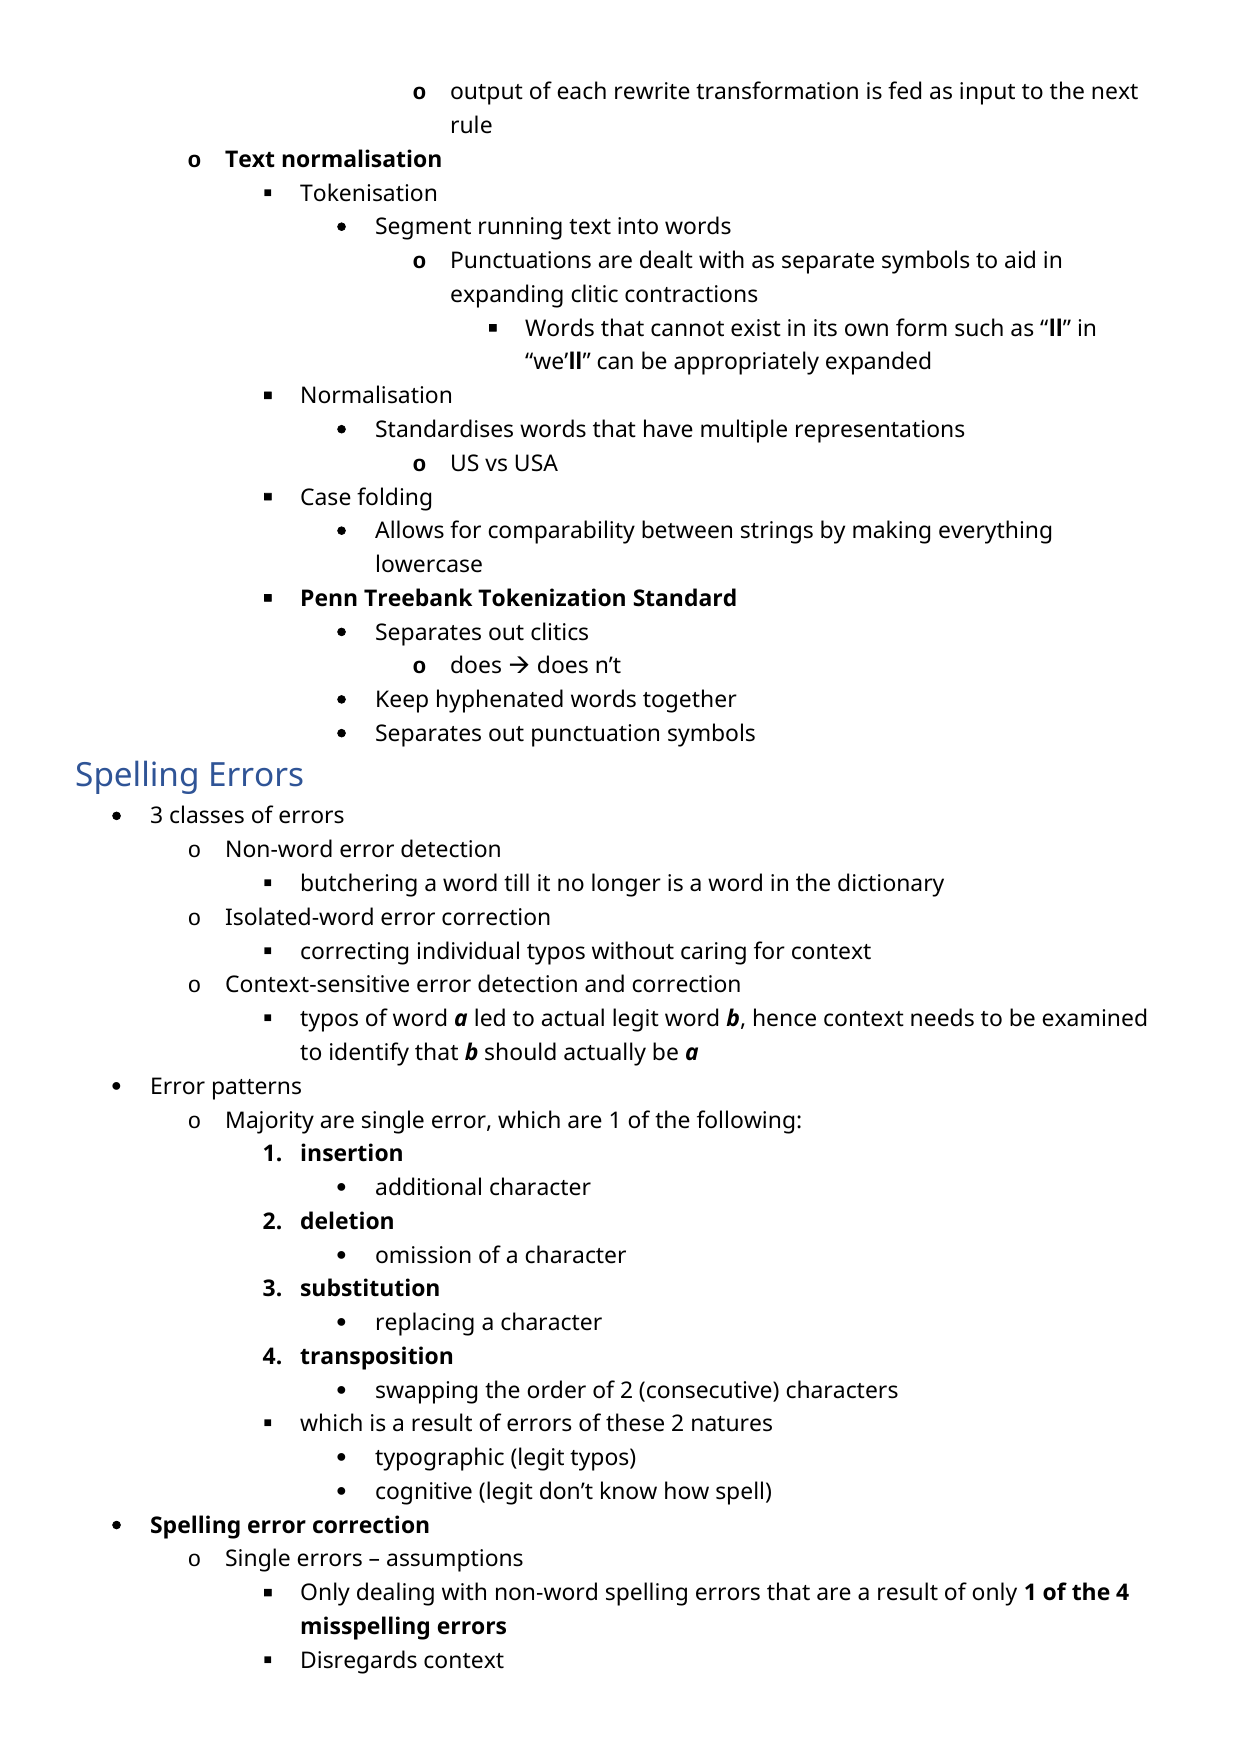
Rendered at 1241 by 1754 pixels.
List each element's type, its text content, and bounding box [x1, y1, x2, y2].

list does does n’t [412, 649, 1165, 681]
list Punctuations are dealt with as separate symbols to aid in expanding clitic contractions [412, 244, 1165, 309]
list Context-sensitive error detection and correction [187, 968, 1165, 1000]
list substitution [262, 1272, 1165, 1304]
list omission of a character [337, 1239, 1165, 1270]
list Text normalisation [187, 143, 1165, 174]
list US vs USA [412, 447, 1165, 478]
list replacing a character [337, 1306, 1165, 1337]
list Single errors – assumptions [187, 1542, 1165, 1574]
list Spelling error correction [112, 1509, 1165, 1540]
list transposition [262, 1340, 1165, 1371]
list Standardises words that have multiple representations [337, 413, 1165, 444]
list Keep hyphenated words together [337, 683, 1165, 714]
list Majority are single error, which are 1 of the following: [187, 1103, 1165, 1135]
list Error patterns [112, 1070, 1165, 1101]
list Segment running text into words [337, 210, 1165, 241]
list Words that cannot exist in its own form such as “ll” in “we’ll” can be appropriately expanded [487, 312, 1165, 377]
list Normalisation [262, 379, 1165, 410]
list butchering a word till it no longer is a word in the dictionary [262, 867, 1165, 898]
list Tokenisation [262, 176, 1165, 208]
list Only dealing with non-word spelling errors that are a result of only 1 of the 4 misspelling errors [262, 1576, 1165, 1641]
list Allows for comparability between strings by making everything lowercase [337, 514, 1165, 579]
list additional character [337, 1171, 1165, 1202]
list typos of word a led to actual legit word b, hence context needs to be examined to identify that b should actually be a [262, 1002, 1165, 1067]
list Separates out clitics [337, 615, 1165, 647]
list cognitive (legit don’t know how spell) [337, 1475, 1165, 1506]
list swapping the order of 2 (consecutive) characters [337, 1374, 1165, 1405]
list correcting individual typos without caring for context [262, 935, 1165, 966]
list insertion [262, 1137, 1165, 1169]
list output of each rewrite transformation is fed as input to the next rule [412, 75, 1165, 140]
list 3 classes of errors [112, 799, 1165, 831]
list Separates out punctuation symbols [337, 717, 1165, 748]
list deletion [262, 1205, 1165, 1236]
list Case folding [262, 480, 1165, 512]
list Non-word error detection [187, 833, 1165, 864]
subtitle Spelling Errors [75, 751, 1165, 796]
list Isolated-word error correction [187, 901, 1165, 932]
list which is a result of errors of these 2 natures [262, 1407, 1165, 1439]
list Penn Treebank Tokenization Standard [262, 582, 1165, 613]
list typographic (legit typos) [337, 1441, 1165, 1472]
list Disregards context [262, 1644, 1165, 1675]
